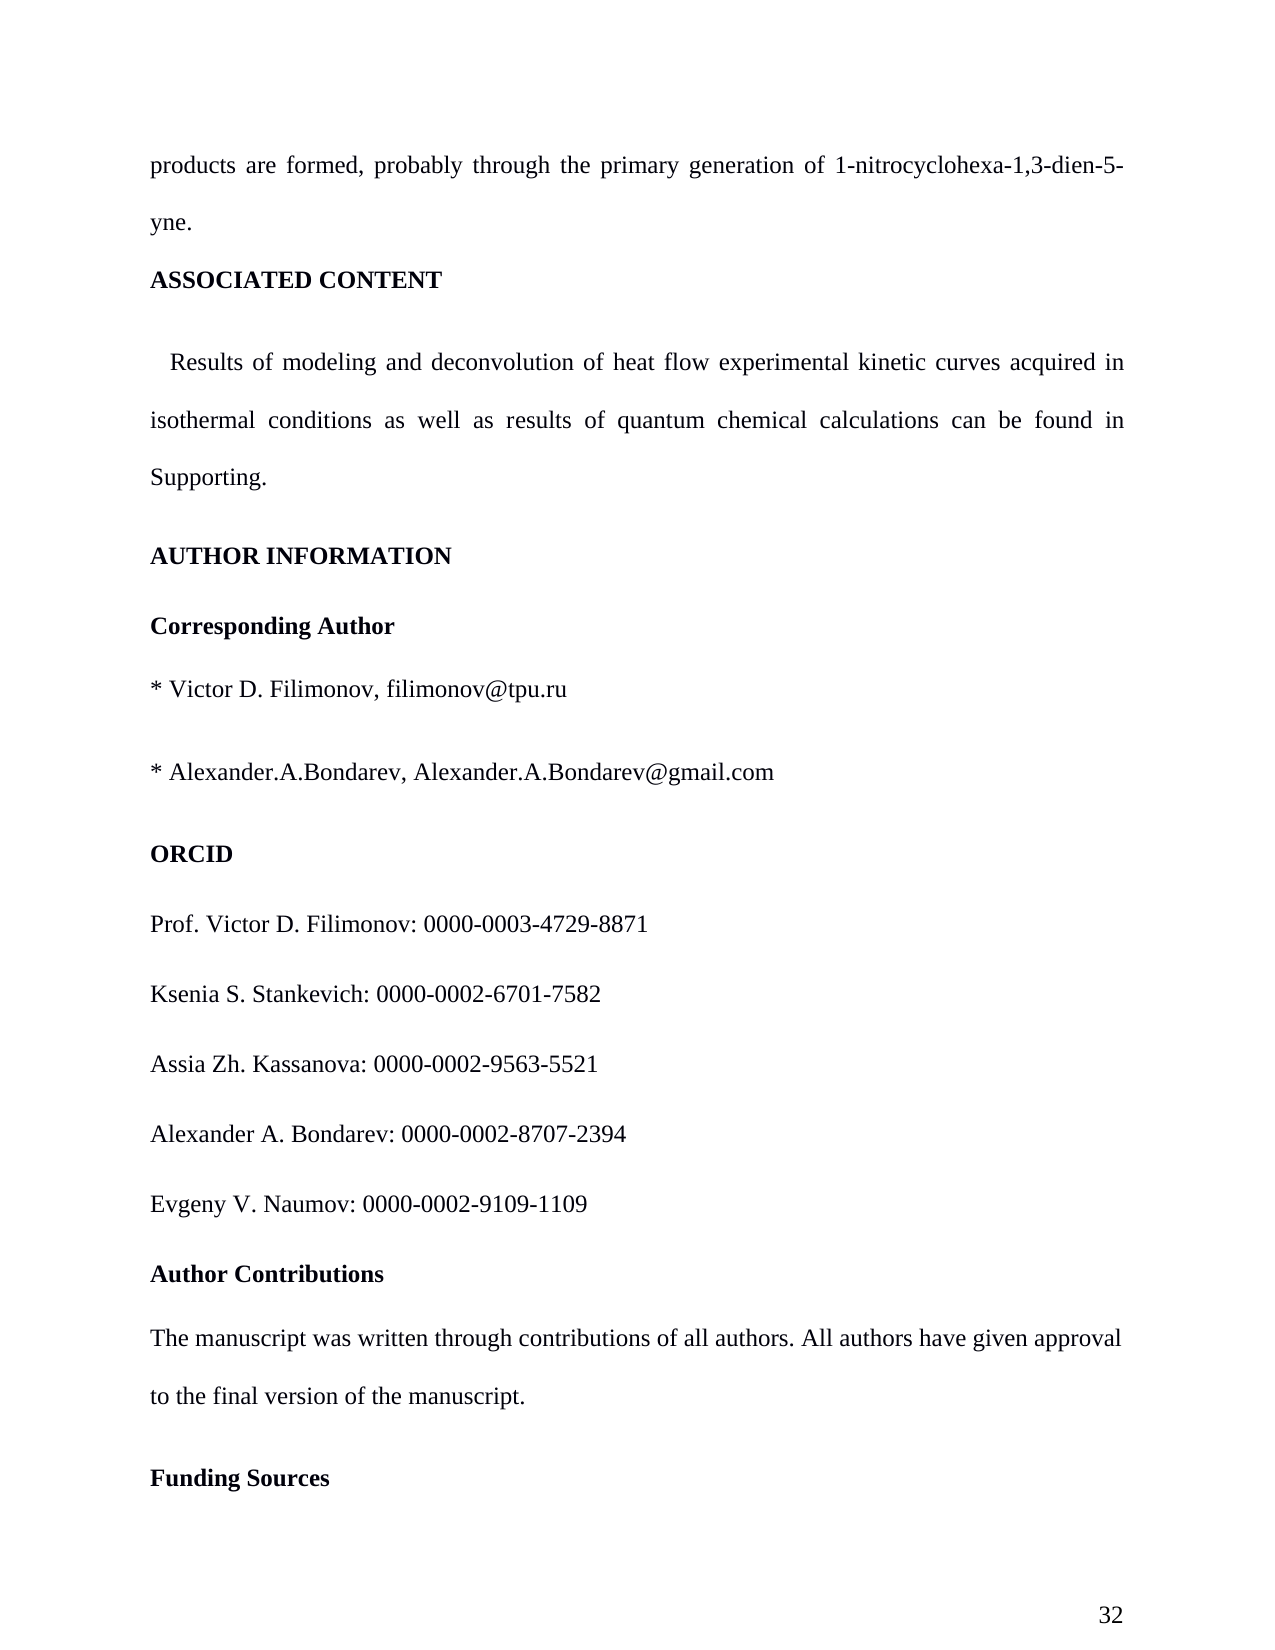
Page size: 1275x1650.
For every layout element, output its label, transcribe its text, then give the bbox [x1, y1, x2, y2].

text AUTHOR INFORMATION [150, 541, 1125, 569]
subtitle Corresponding Author [150, 611, 1125, 639]
subtitle Author Contributions [150, 1259, 1125, 1288]
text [150, 150, 1125, 236]
text ASSOCIATED CONTENT [150, 265, 1125, 294]
text * Alexander.A.Bondarev, Alexander.A.Bondarev@gmail.com [150, 757, 1125, 786]
text Results of modeling and deconvolution of heat flow experimental kinetic curves acquired in isothermal conditions as well as results of quantum chemical calculations can be found in Supporting. [150, 347, 1125, 491]
subtitle Funding Sources [150, 1463, 1125, 1492]
subtitle ORCID [150, 839, 1125, 868]
subtitle Alexander A. Bondarev: 0000-0002-8707-2394 [150, 1119, 1125, 1148]
subtitle Evgeny V. Naumov: 0000-0002-9109-1109 [150, 1189, 1125, 1218]
subtitle Prof. Victor D. Filimonov: 0000-0003-4729-8871 [150, 909, 1125, 938]
text * Victor D. Filimonov, filimonov@tpu.ru [150, 674, 1125, 703]
text The manuscript was written through contributions of all authors. All authors have given approval to the final version of the manuscript. [150, 1323, 1125, 1409]
subtitle Ksenia S. Stankevich: 0000-0002-6701-7582 [150, 979, 1125, 1008]
subtitle Assia Zh. Kassanova: 0000-0002-9563-5521 [150, 1049, 1125, 1078]
